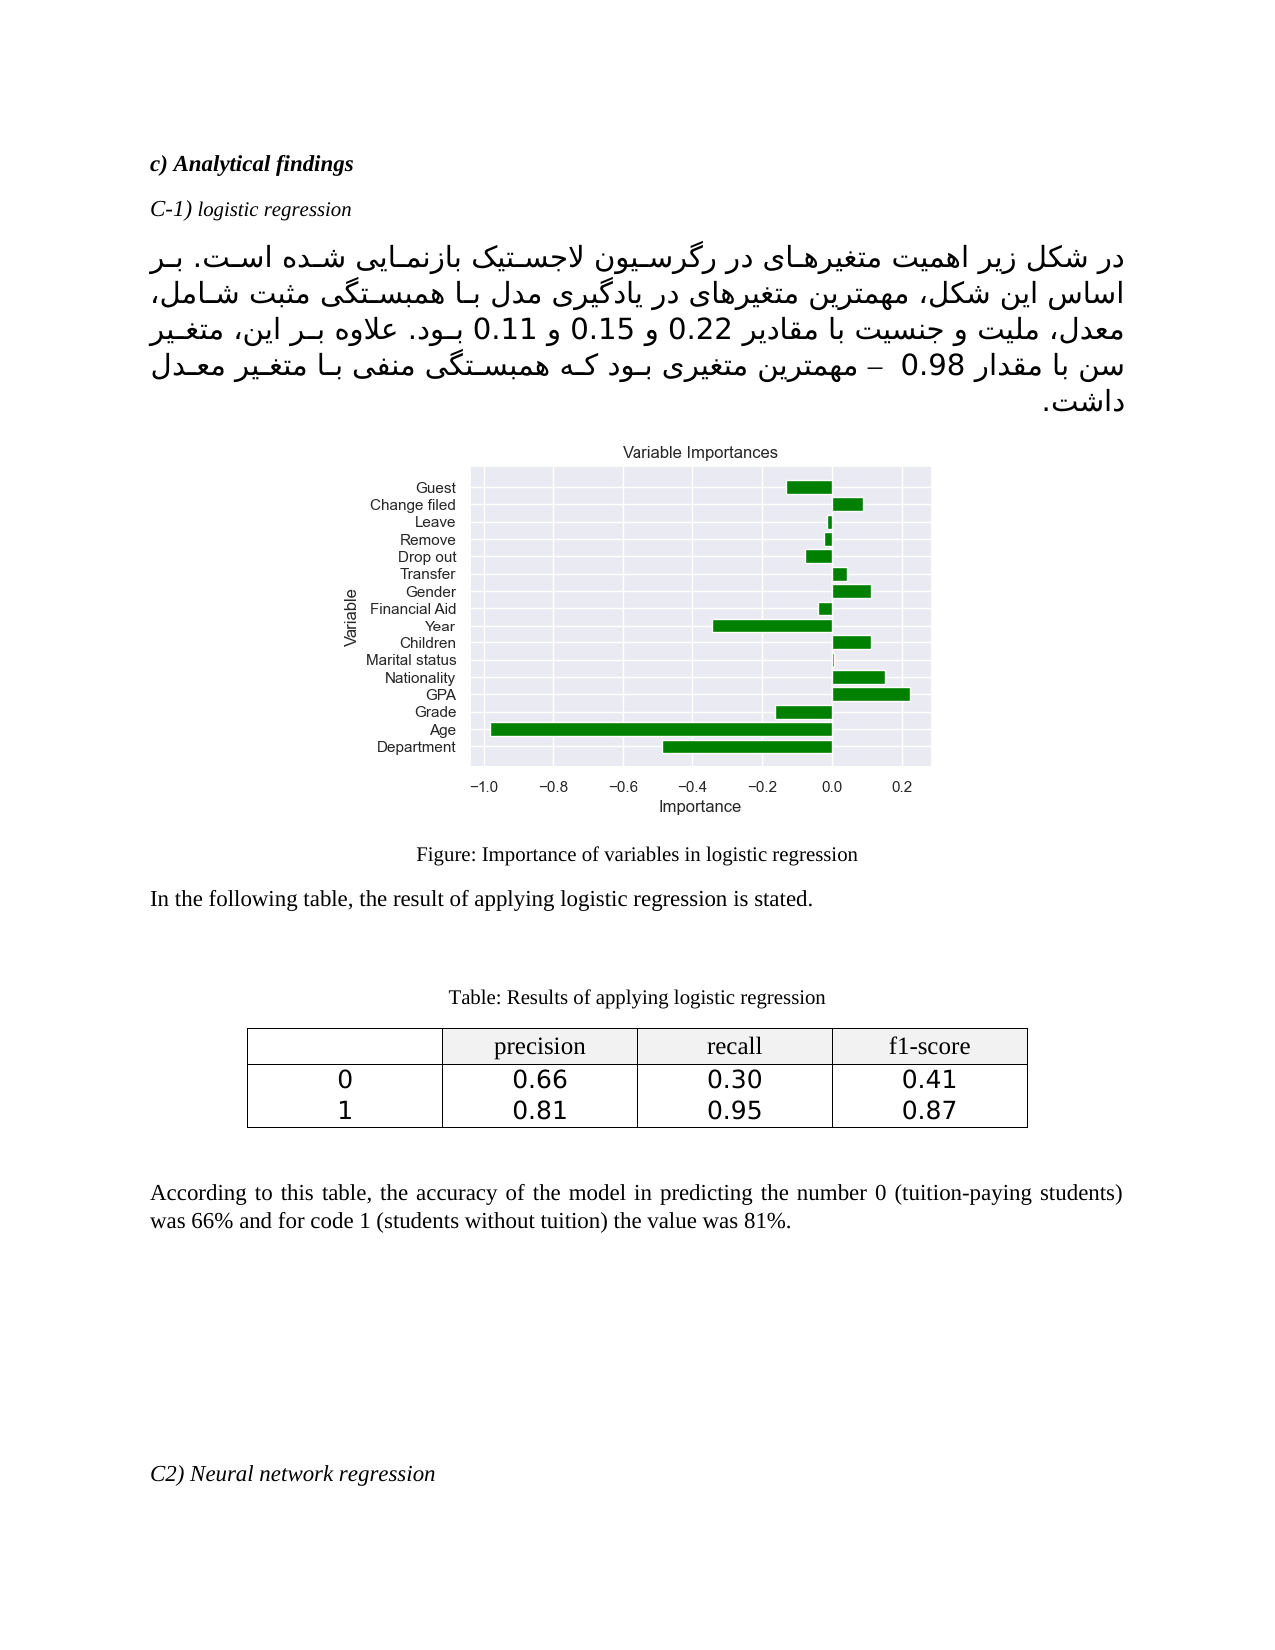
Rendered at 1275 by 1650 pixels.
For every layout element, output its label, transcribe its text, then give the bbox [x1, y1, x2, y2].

text Table: Results of applying logistic regression [150, 985, 1125, 1009]
table_cell 0.41 0.87 [833, 1065, 1027, 1127]
text Figure: Importance of variables in logistic regression [150, 842, 1125, 866]
text C-1) logistic regression [150, 195, 1125, 221]
text According to this table, the accuracy of the model in predicting the number 0 (tuition-paying students) was 66% and for code 1 (students without tuition) the value was 81%. [150, 1179, 1125, 1233]
table_cell 0 1 [248, 1065, 442, 1127]
text In the following table, the result of applying logistic regression is stated. [150, 885, 1125, 911]
text در شکل زیر اهمیت متغیرهای در رگرسیون لاجستیک بازنمایی شده است. بر اساس این شکل، مهمترین متغیرهای در یادگیری مدل با همبستگی مثبت شامل، معدل، ملیت و جنسیت با مقادیر 0.22 و 0.15 و 0.11 بود. علاوه بر این، متغیر سن با مقدار 0.98 – مهمترین متغیری بود که همبستگی منفی با متغیر معدل داشت. [150, 240, 1125, 418]
table_cell 0.66 0.81 [443, 1065, 637, 1127]
text C2) Neural network regression [150, 1460, 1125, 1486]
table_header precision [443, 1029, 637, 1064]
picture [335, 436, 940, 824]
table_cell 0.30 0.95 [638, 1065, 832, 1127]
table_header recall [638, 1029, 832, 1064]
table_header f1-score [833, 1029, 1027, 1064]
text c) Analytical findings [150, 150, 1125, 176]
table_header [248, 1029, 442, 1064]
